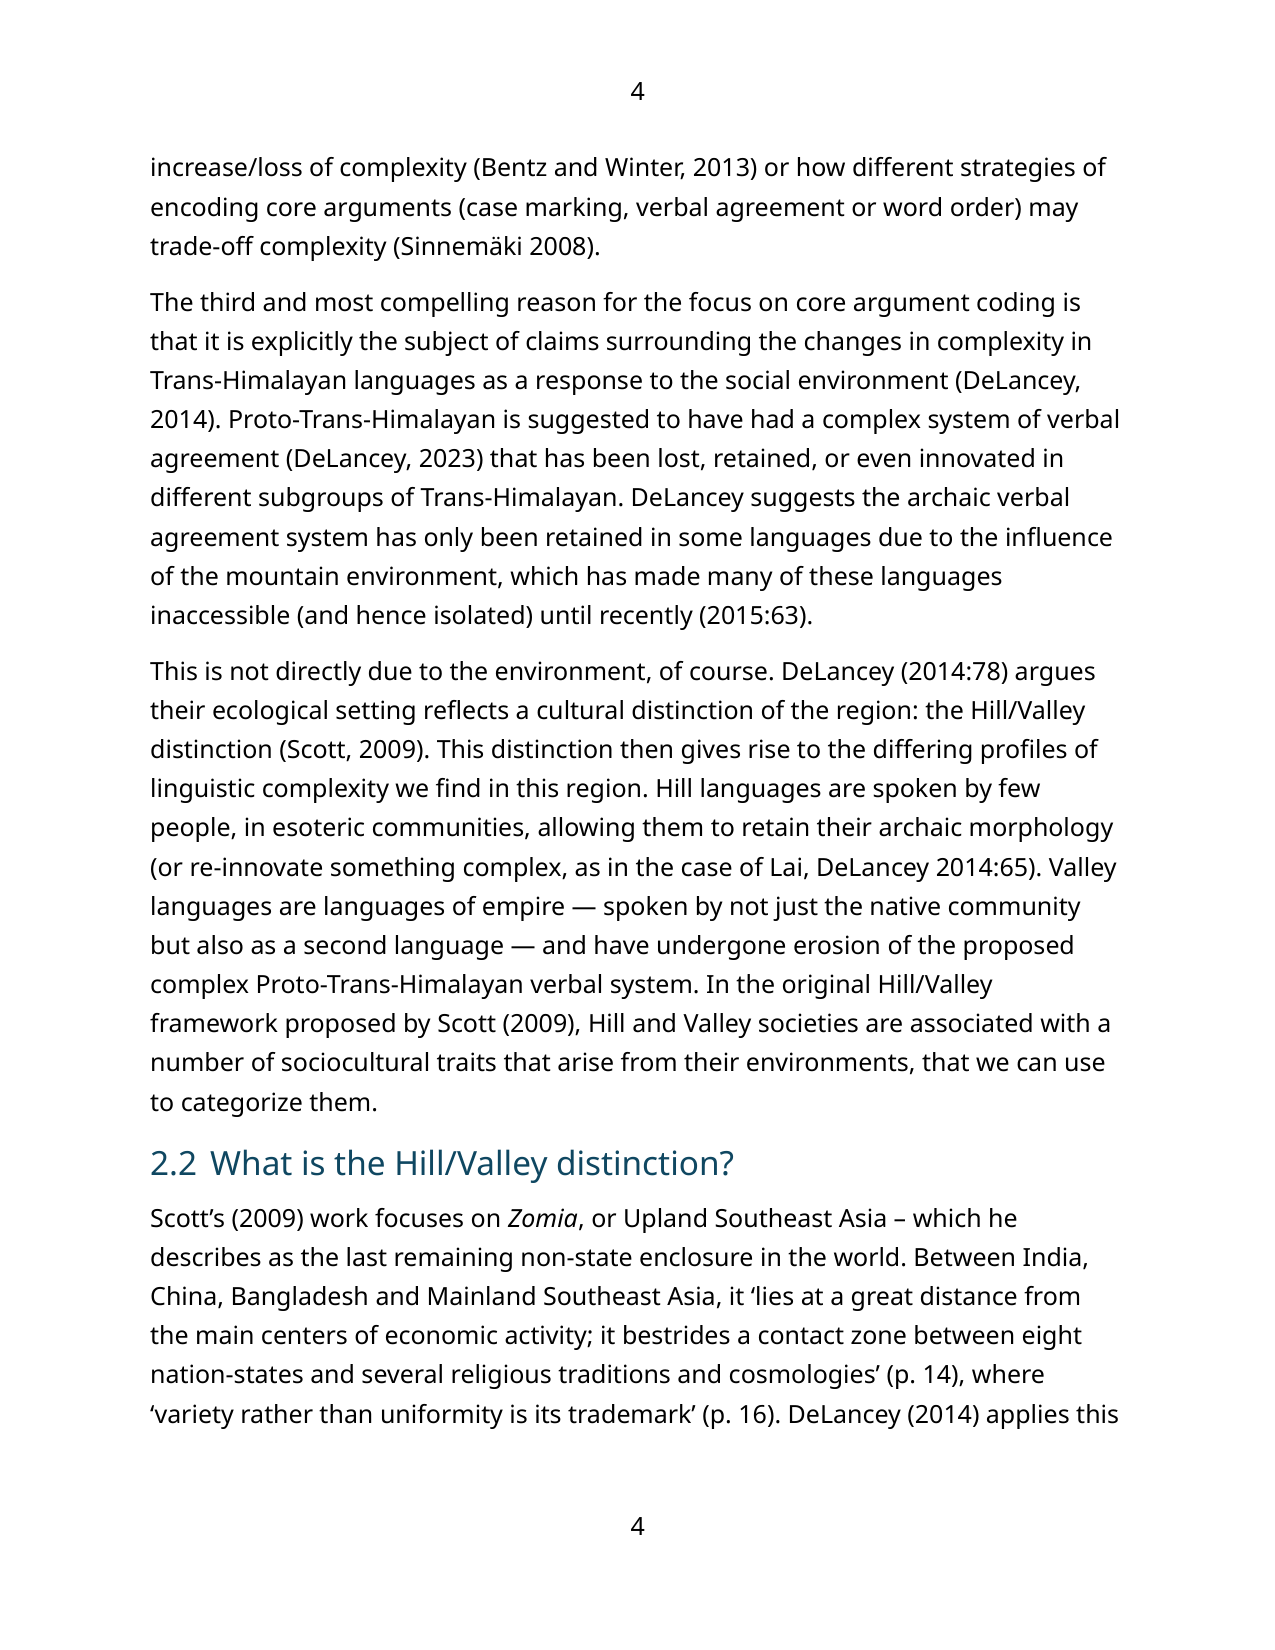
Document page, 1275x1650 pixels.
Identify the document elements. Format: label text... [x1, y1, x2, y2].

text The third and most compelling reason for the focus on core argument coding is that it is explicitly the subject of claims surrounding the changes in complexity in Trans-Himalayan languages as a response to the social environment (DeLancey, 2014). Proto-Trans-Himalayan is suggested to have had a complex system of verbal agreement (DeLancey, 2023) that has been lost, retained, or even innovated in different subgroups of Trans-Himalayan. DeLancey suggests the archaic verbal agreement system has only been retained in some languages due to the influence of the mountain environment, which has made many of these languages inaccessible (and hence isolated) until recently (2015:63). [150, 284, 1125, 632]
subtitle What is the Hill/Valley distinction? [150, 1140, 1125, 1185]
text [150, 150, 1125, 262]
text This is not directly due to the environment, of course. DeLancey (2014:78) argues their ecological setting reflects a cultural distinction of the region: the Hill/Valley distinction (Scott, 2009). This distinction then gives rise to the differing profiles of linguistic complexity we find in this region. Hill languages are spoken by few people, in esoteric communities, allowing them to retain their archaic morphology (or re-innovate something complex, as in the case of Lai, DeLancey 2014:65). Valley languages are languages of empire — spoken by not just the native community but also as a second language — and have undergone erosion of the proposed complex Proto-Trans-Himalayan verbal system. In the original Hill/Valley framework proposed by Scott (2009), Hill and Valley societies are associated with a number of sociocultural traits that arise from their environments, that we can use to categorize them. [150, 653, 1125, 1118]
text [150, 1201, 1125, 1430]
